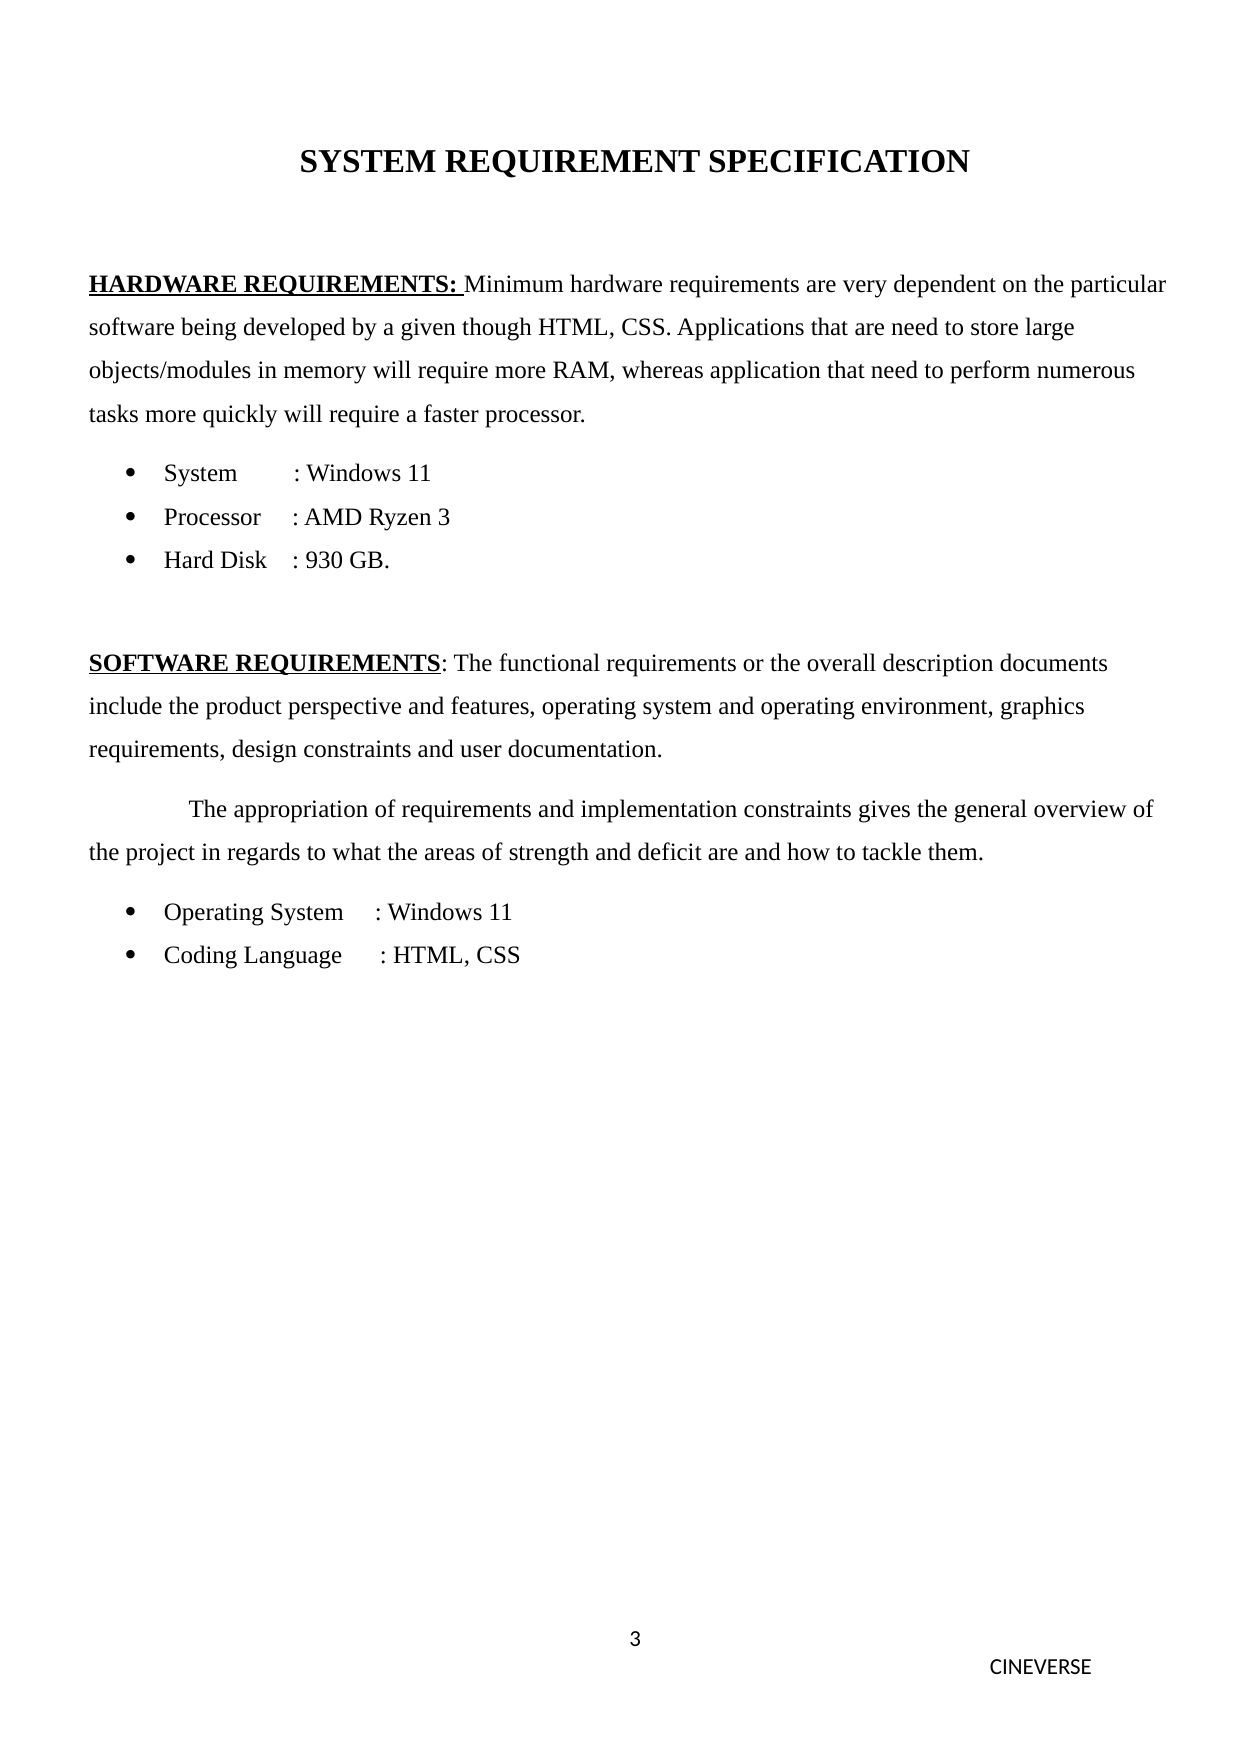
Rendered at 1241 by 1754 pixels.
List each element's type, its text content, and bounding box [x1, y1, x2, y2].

list Operating System : Windows 11 [126, 897, 1181, 925]
list Processor : AMD Ryzen 3 [126, 502, 1181, 530]
text SYSTEM REQUIREMENT SPECIFICATION [89, 142, 1181, 180]
text SOFTWARE REQUIREMENTS: The functional requirements or the overall description documents include the product perspective and features, operating system and operating environment, graphics requirements, design constraints and user documentation. [89, 648, 1181, 763]
list Hard Disk : 930 GB. [126, 545, 1181, 573]
list System : Windows 11 [126, 458, 1181, 487]
list Coding Language : HTML, CSS [126, 940, 1181, 968]
text The appropriation of requirements and implementation constraints gives the general overview of the project in regards to what the areas of strength and deficit are and how to tackle them. [89, 794, 1181, 866]
text HARDWARE REQUIREMENTS: Minimum hardware requirements are very dependent on the particular software being developed by a given though HTML, CSS. Applications that are need to store large objects/modules in memory will require more RAM, whereas application that need to perform numerous tasks more quickly will require a faster processor. [89, 269, 1181, 427]
